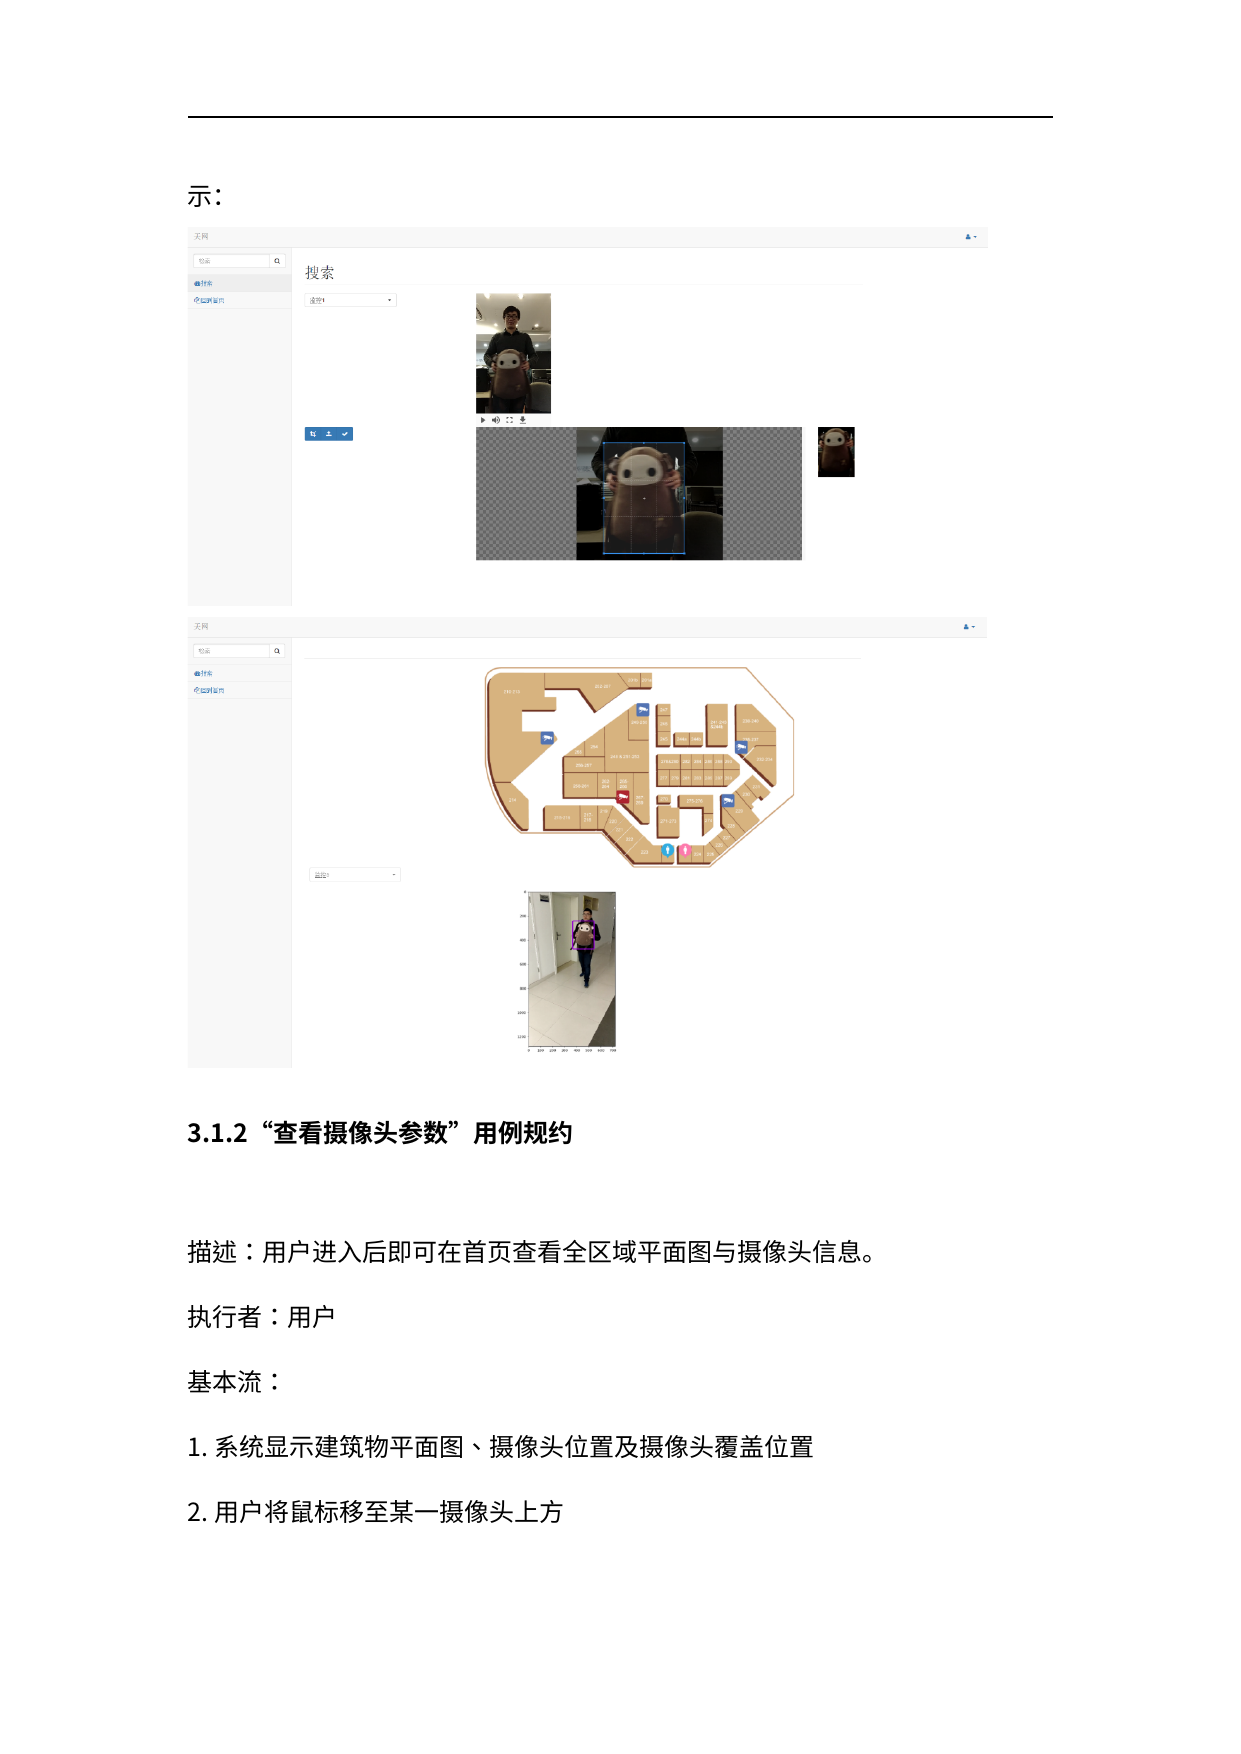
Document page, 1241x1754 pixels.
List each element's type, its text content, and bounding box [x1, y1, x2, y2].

picture [187, 617, 987, 1068]
subtitle 3.1.2“查看摄像头参数”用例规约 [187, 1099, 1053, 1164]
text 执行者：用户 [187, 1283, 1053, 1348]
picture [187, 227, 988, 606]
text 基本流： [187, 1348, 1053, 1413]
list 用户将鼠标移至某一摄像头上方 [187, 1478, 1053, 1543]
list 系统显示建筑物平面图、摄像头位置及摄像头覆盖位置 [187, 1413, 1053, 1478]
text 描述：用户进入后即可在首页查看全区域平面图与摄像头信息。 [187, 1218, 1053, 1283]
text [187, 162, 1053, 227]
